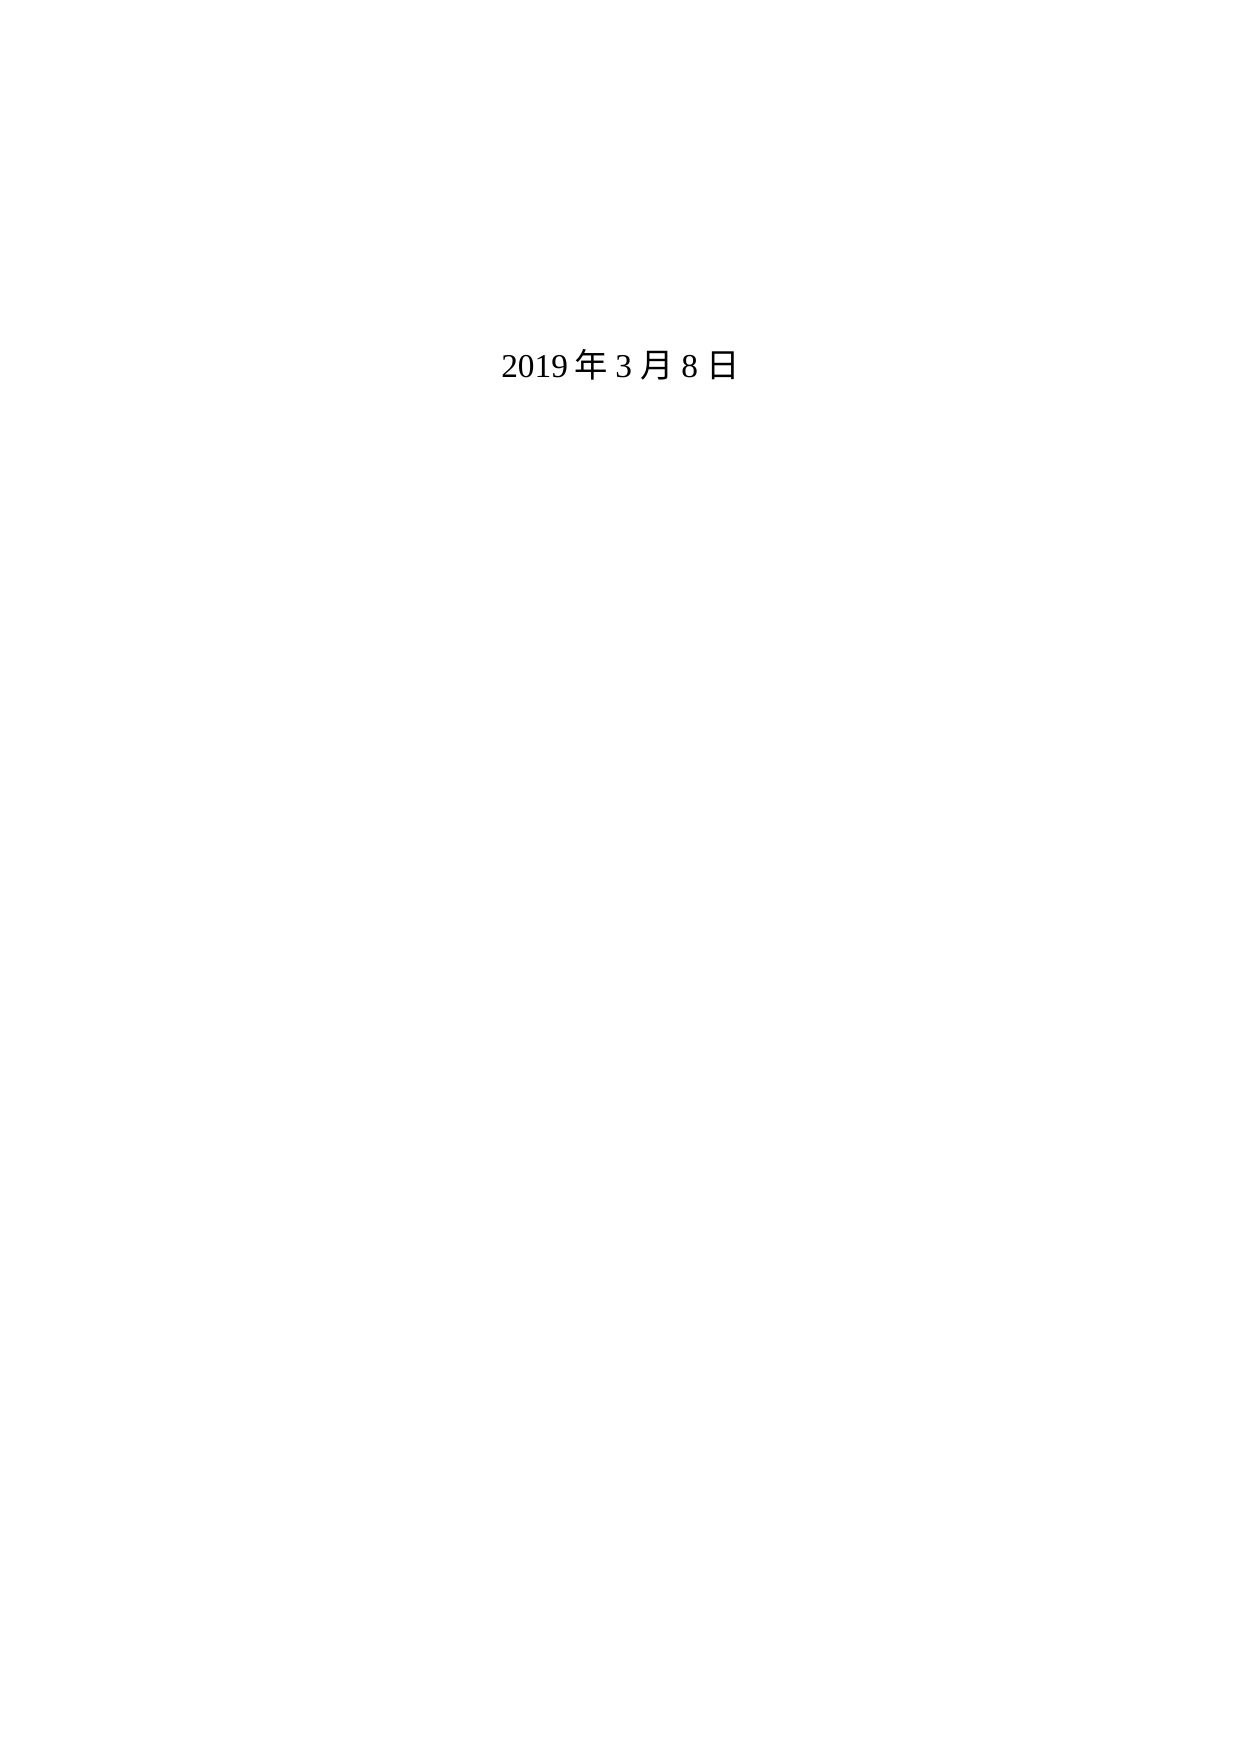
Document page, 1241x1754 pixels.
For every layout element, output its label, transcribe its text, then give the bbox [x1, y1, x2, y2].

text 2019年 3 月 8 日 [187, 330, 1053, 395]
